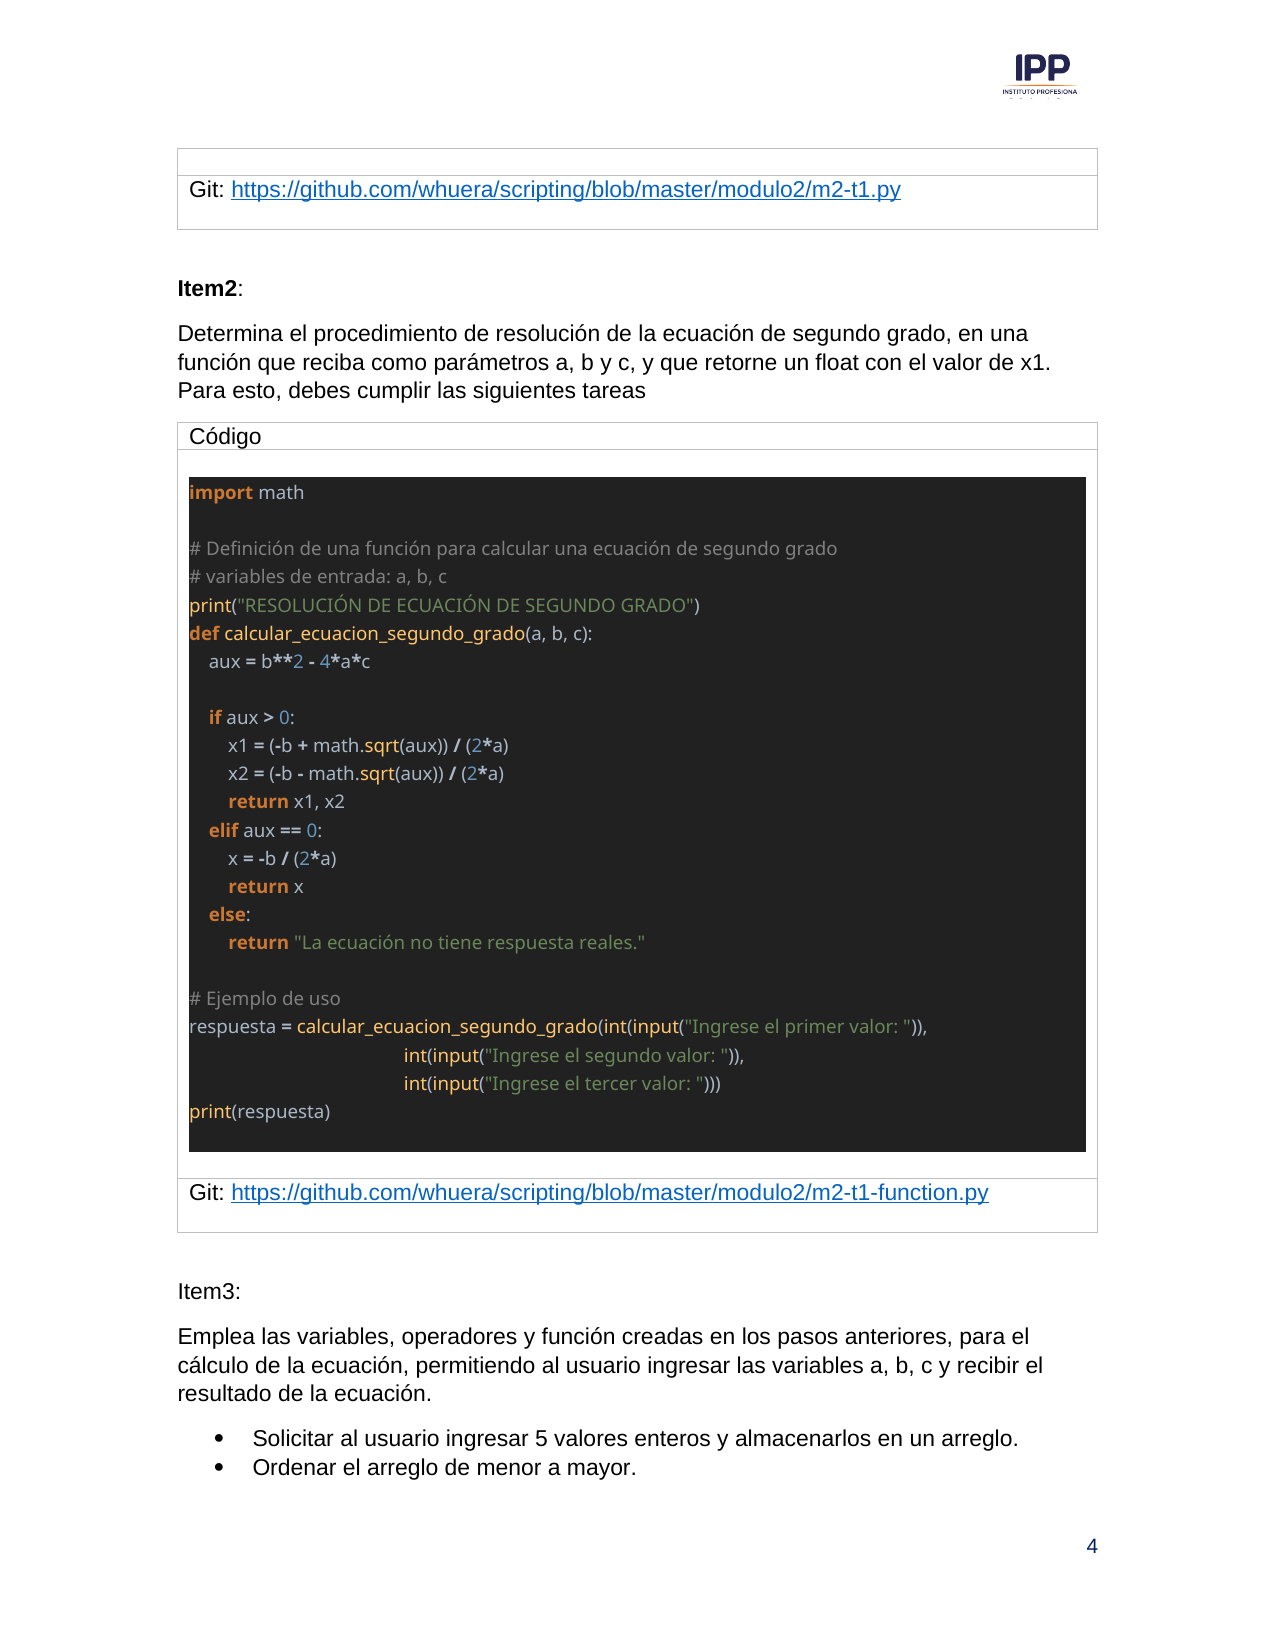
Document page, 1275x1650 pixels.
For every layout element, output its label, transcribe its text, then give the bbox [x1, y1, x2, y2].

picture [1002, 54, 1078, 99]
table_cell Git: https://github.com/whuera/scripting/blob/master/modulo2/m2-t1.py [178, 176, 1097, 229]
text Item2: [177, 275, 1098, 301]
list Ordenar el arreglo de menor a mayor. [215, 1453, 1098, 1480]
table_cell import math # Definición de una función para calcular una ecuación de segundo grado # variables de entrada: a, b, c print("RESOLUCIÓN DE ECUACIÓN DE SEGUNDO GRADO") def calcular_ecuacion_segundo_grado(a, b, c): aux = b**2 - 4*a*c if aux > 0: x1 = (-b + math.sqrt(aux)) / (2*a) x2 = (-b - math.sqrt(aux)) / (2*a) return x1, x2 elif aux == 0: x = -b / (2*a) return x else: return "La ecuación no tiene respuesta reales." # Ejemplo de uso respuesta = calcular_ecuacion_segundo_grado(int(input("Ingrese el primer valor: ")), int(input("Ingrese el segundo valor: ")), int(input("Ingrese el tercer valor: "))) print(respuesta) [178, 450, 1097, 1178]
list Solicitar al usuario ingresar 5 valores enteros y almacenarlos en un arreglo. [215, 1425, 1098, 1451]
table_header Código [178, 423, 1097, 449]
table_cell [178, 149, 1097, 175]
text Determina el procedimiento de resolución de la ecuación de segundo grado, en una función que reciba como parámetros a, b y c, y que retorne un float con el valor de x1. Para esto, debes cumplir las siguientes tareas [177, 320, 1098, 403]
table_cell Git: https://github.com/whuera/scripting/blob/master/modulo2/m2-t1-function.py [178, 1179, 1097, 1232]
text Emplea las variables, operadores y función creadas en los pasos anteriores, para el cálculo de la ecuación, permitiendo al usuario ingresar las variables a, b, c y recibir el resultado de la ecuación. [177, 1323, 1098, 1406]
text Item3: [177, 1278, 1098, 1304]
